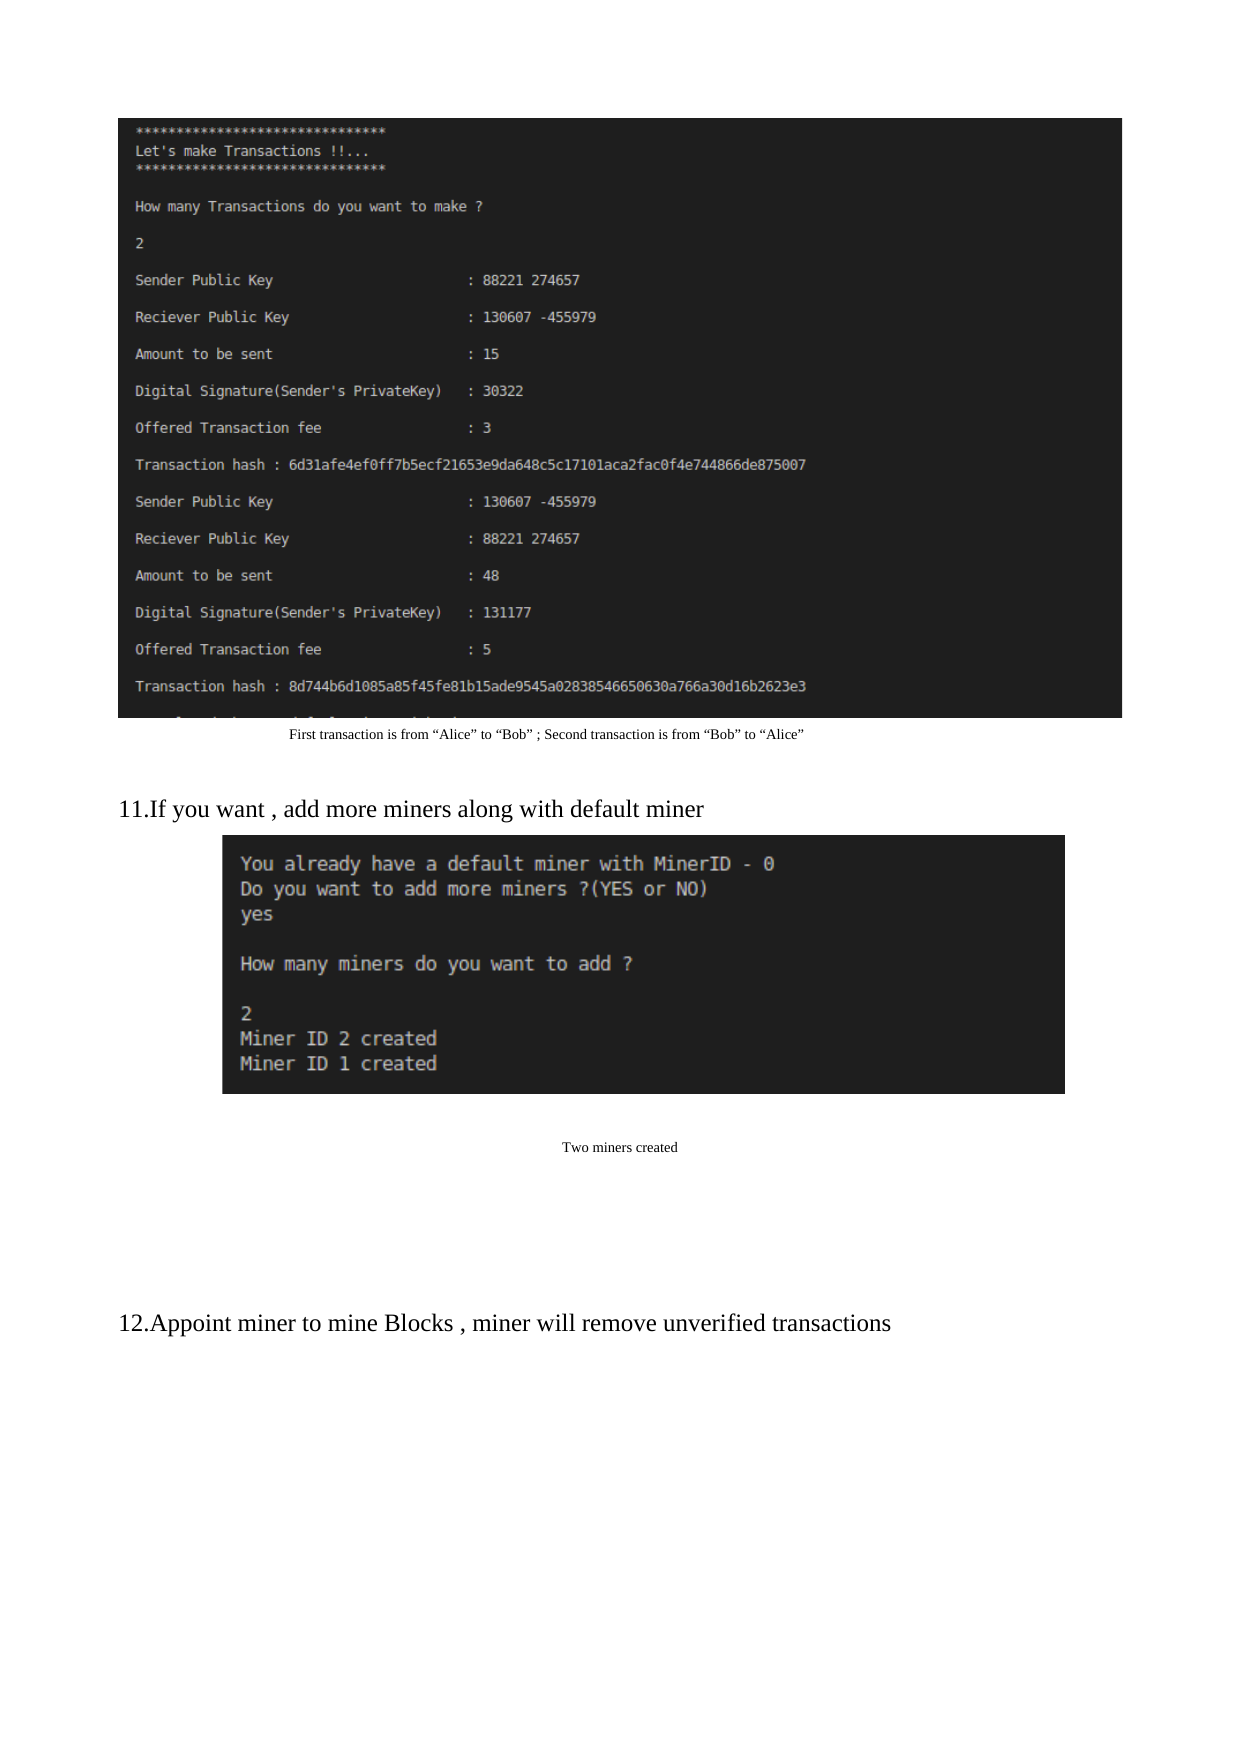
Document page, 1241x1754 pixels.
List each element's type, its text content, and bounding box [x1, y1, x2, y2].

picture [118, 118, 1123, 718]
text 12.Appoint miner to mine Blocks , miner will remove unverified transactions [118, 1308, 1122, 1337]
picture [222, 835, 1065, 1094]
text 11.If you want , add more miners along with default miner [118, 794, 1122, 823]
text Two miners created [118, 1139, 1122, 1156]
text First transaction is from “Alice” to “Bob” ; Second transaction is from “Bob” to “Alice” [118, 718, 1122, 743]
